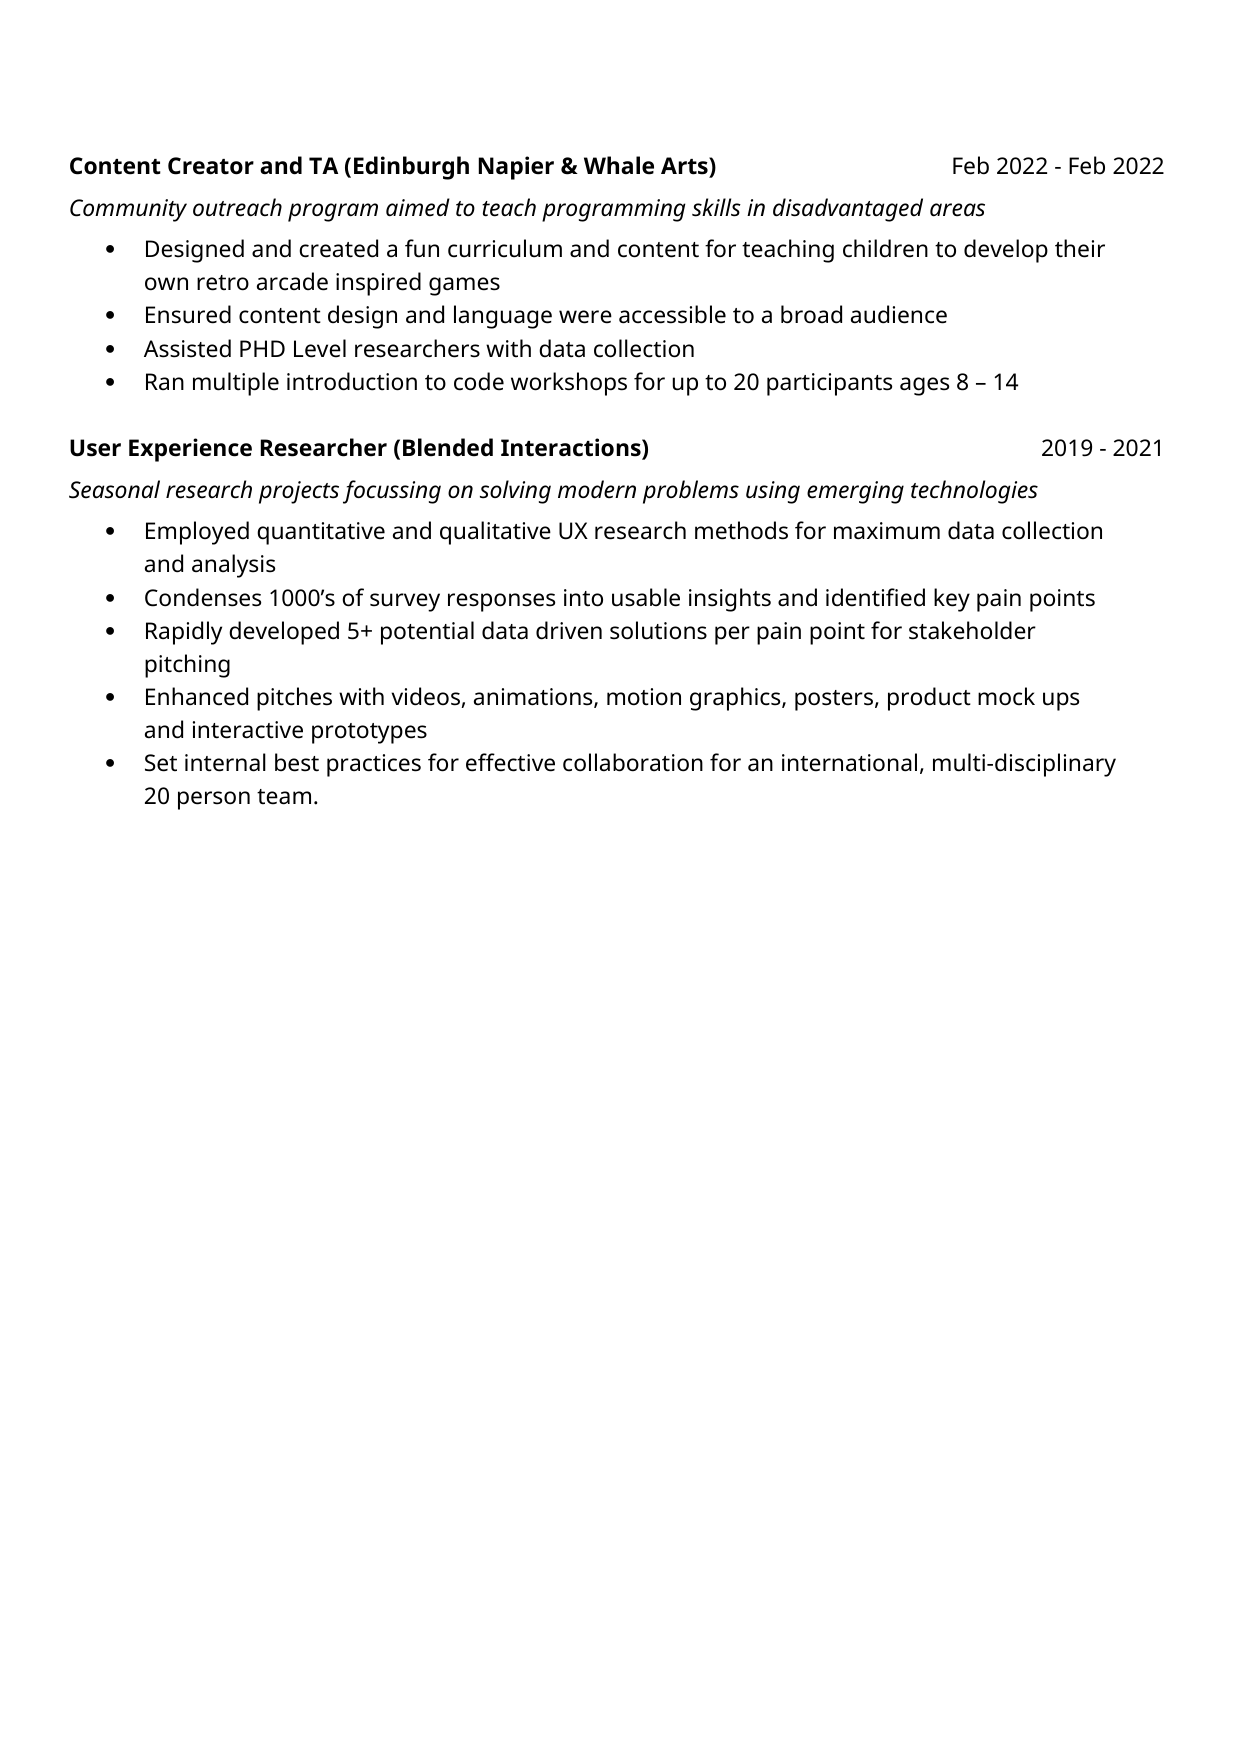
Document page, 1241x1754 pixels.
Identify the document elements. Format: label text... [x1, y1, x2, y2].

text User Experience Researcher (Blended Interactions) 2019 - 2021 [69, 432, 1164, 463]
list Set internal best practices for effective collaboration for an international, multi-disciplinary 20 person team. [106, 747, 1118, 812]
text Seasonal research projects focussing on solving modern problems using emerging technologies [69, 474, 1164, 505]
text Content Creator and TA (Edinburgh Napier & Whale Arts) Feb 2022 - Feb 2022 [69, 150, 1164, 181]
list Enhanced pitches with videos, animations, motion graphics, posters, product mock ups and interactive prototypes [106, 681, 1118, 745]
list Rapidly developed 5+ potential data driven solutions per pain point for stakeholder pitching [106, 615, 1118, 679]
list Designed and created a fun curriculum and content for teaching children to develop their own retro arcade inspired games [106, 233, 1118, 297]
list Ensured content design and language were accessible to a broad audience [106, 299, 1118, 331]
list Ran multiple introduction to code workshops for up to 20 participants ages 8 – 14 [106, 366, 1118, 397]
list Employed quantitative and qualitative UX research methods for maximum data collection and analysis [106, 515, 1118, 580]
list Condenses 1000’s of survey responses into usable insights and identified key pain points [106, 582, 1118, 613]
list Assisted PHD Level researchers with data collection [106, 332, 1118, 364]
text Community outreach program aimed to teach programming skills in disadvantaged areas [69, 192, 1164, 223]
